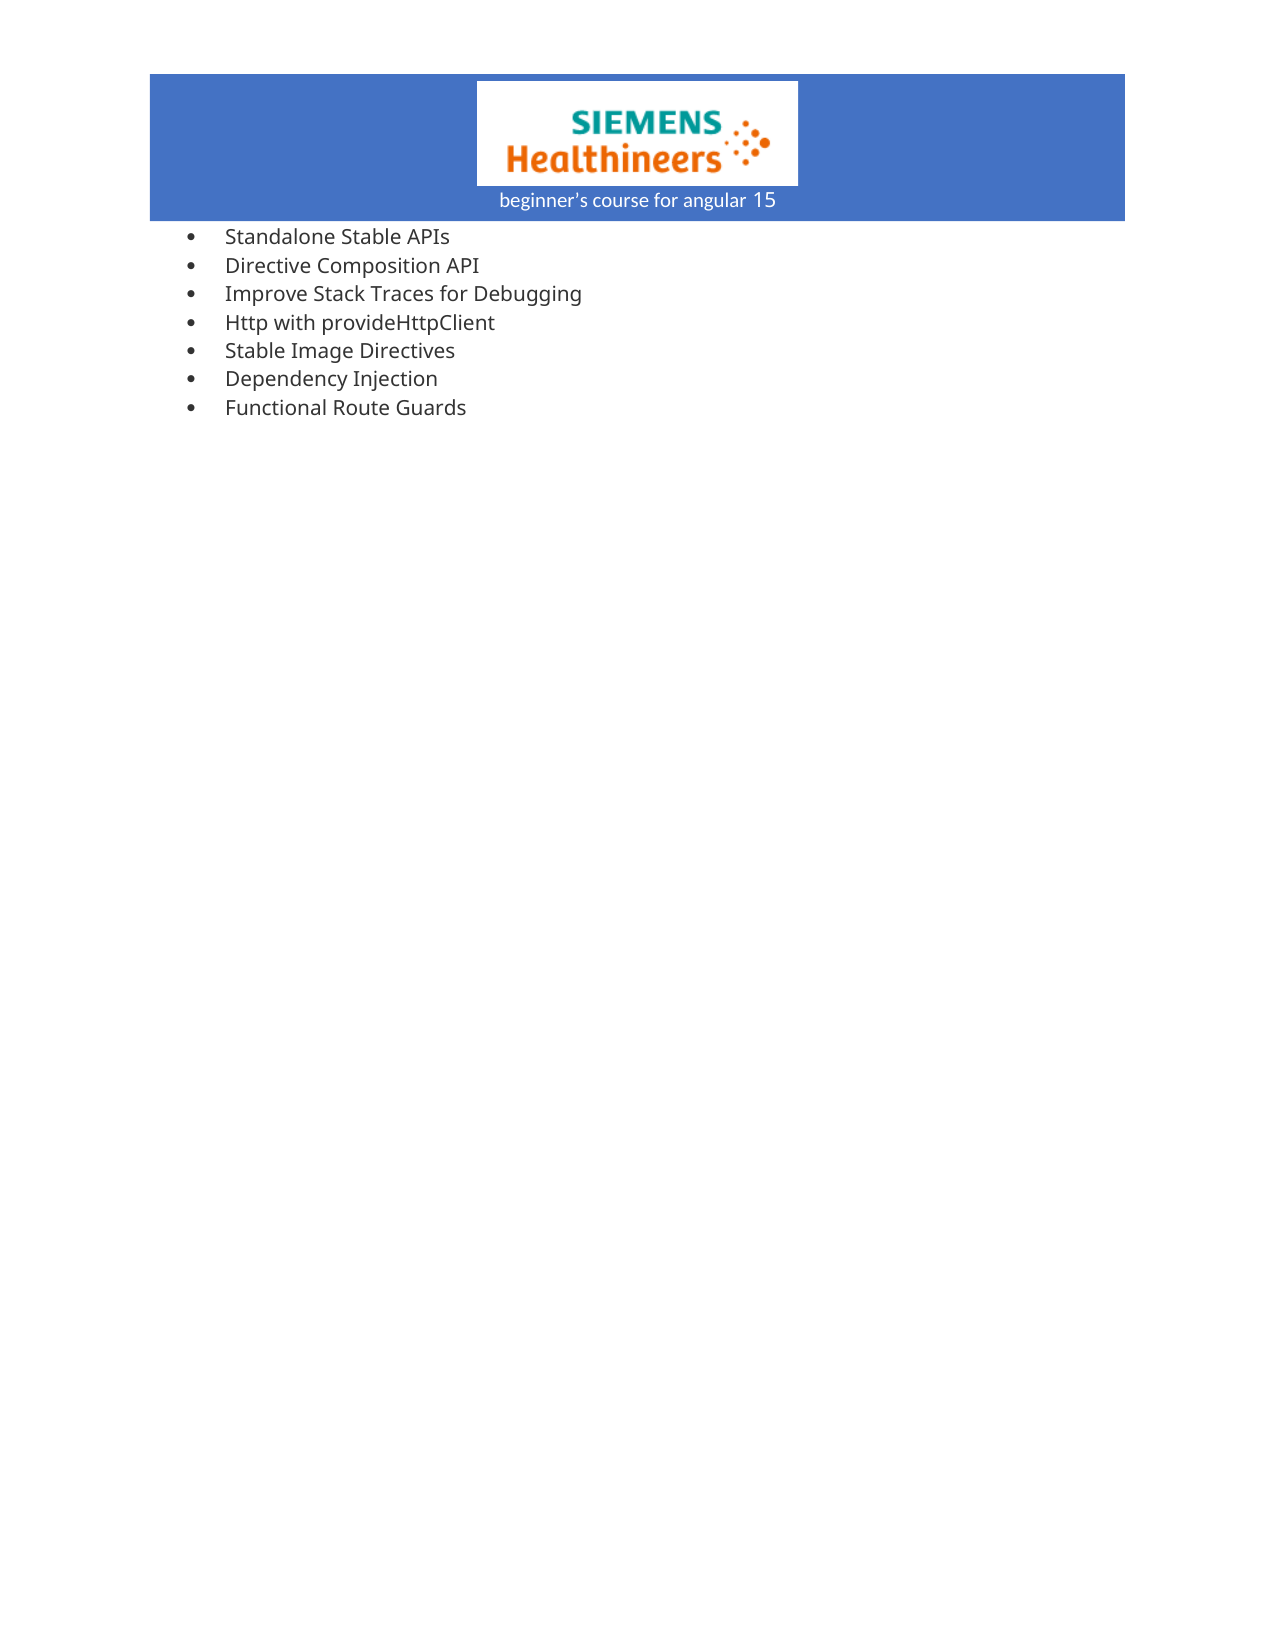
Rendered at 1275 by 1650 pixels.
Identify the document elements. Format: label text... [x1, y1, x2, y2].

list Standalone Stable APIs [187, 222, 1125, 251]
list Stable Image Directives [187, 336, 1125, 364]
list Improve Stack Traces for Debugging [187, 279, 1125, 308]
list Directive Composition API [187, 251, 1125, 279]
list Http with provideHttpClient [187, 308, 1125, 336]
list Dependency Injection [187, 364, 1125, 393]
picture [477, 81, 799, 186]
list Functional Route Guards [187, 393, 1125, 421]
